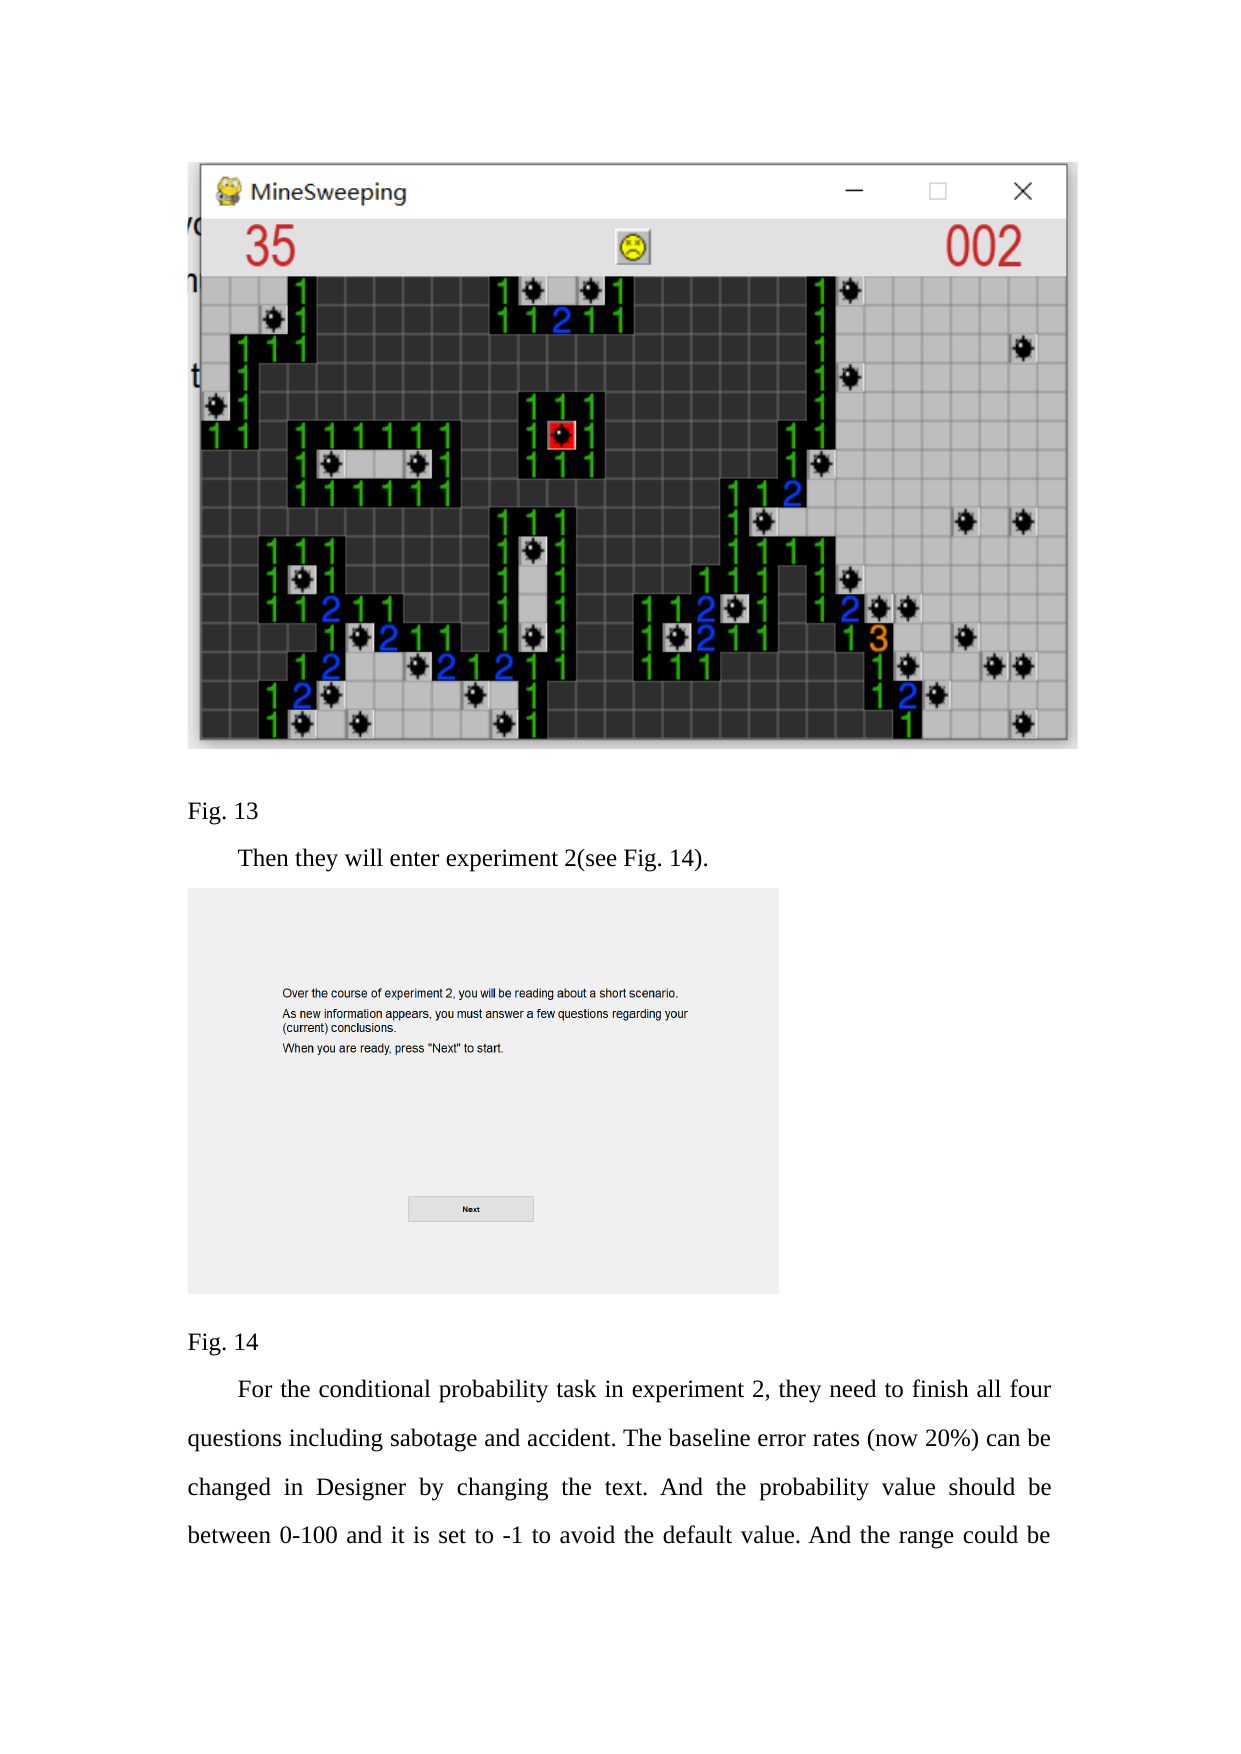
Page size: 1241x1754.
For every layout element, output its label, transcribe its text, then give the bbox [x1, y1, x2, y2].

picture [187, 888, 779, 1294]
text Fig. 14 [187, 1326, 1053, 1358]
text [187, 1372, 1053, 1551]
picture [187, 162, 1078, 749]
text Then they will enter experiment 2(see Fig. 14). [187, 841, 1053, 874]
text Fig. 13 [187, 794, 1053, 827]
